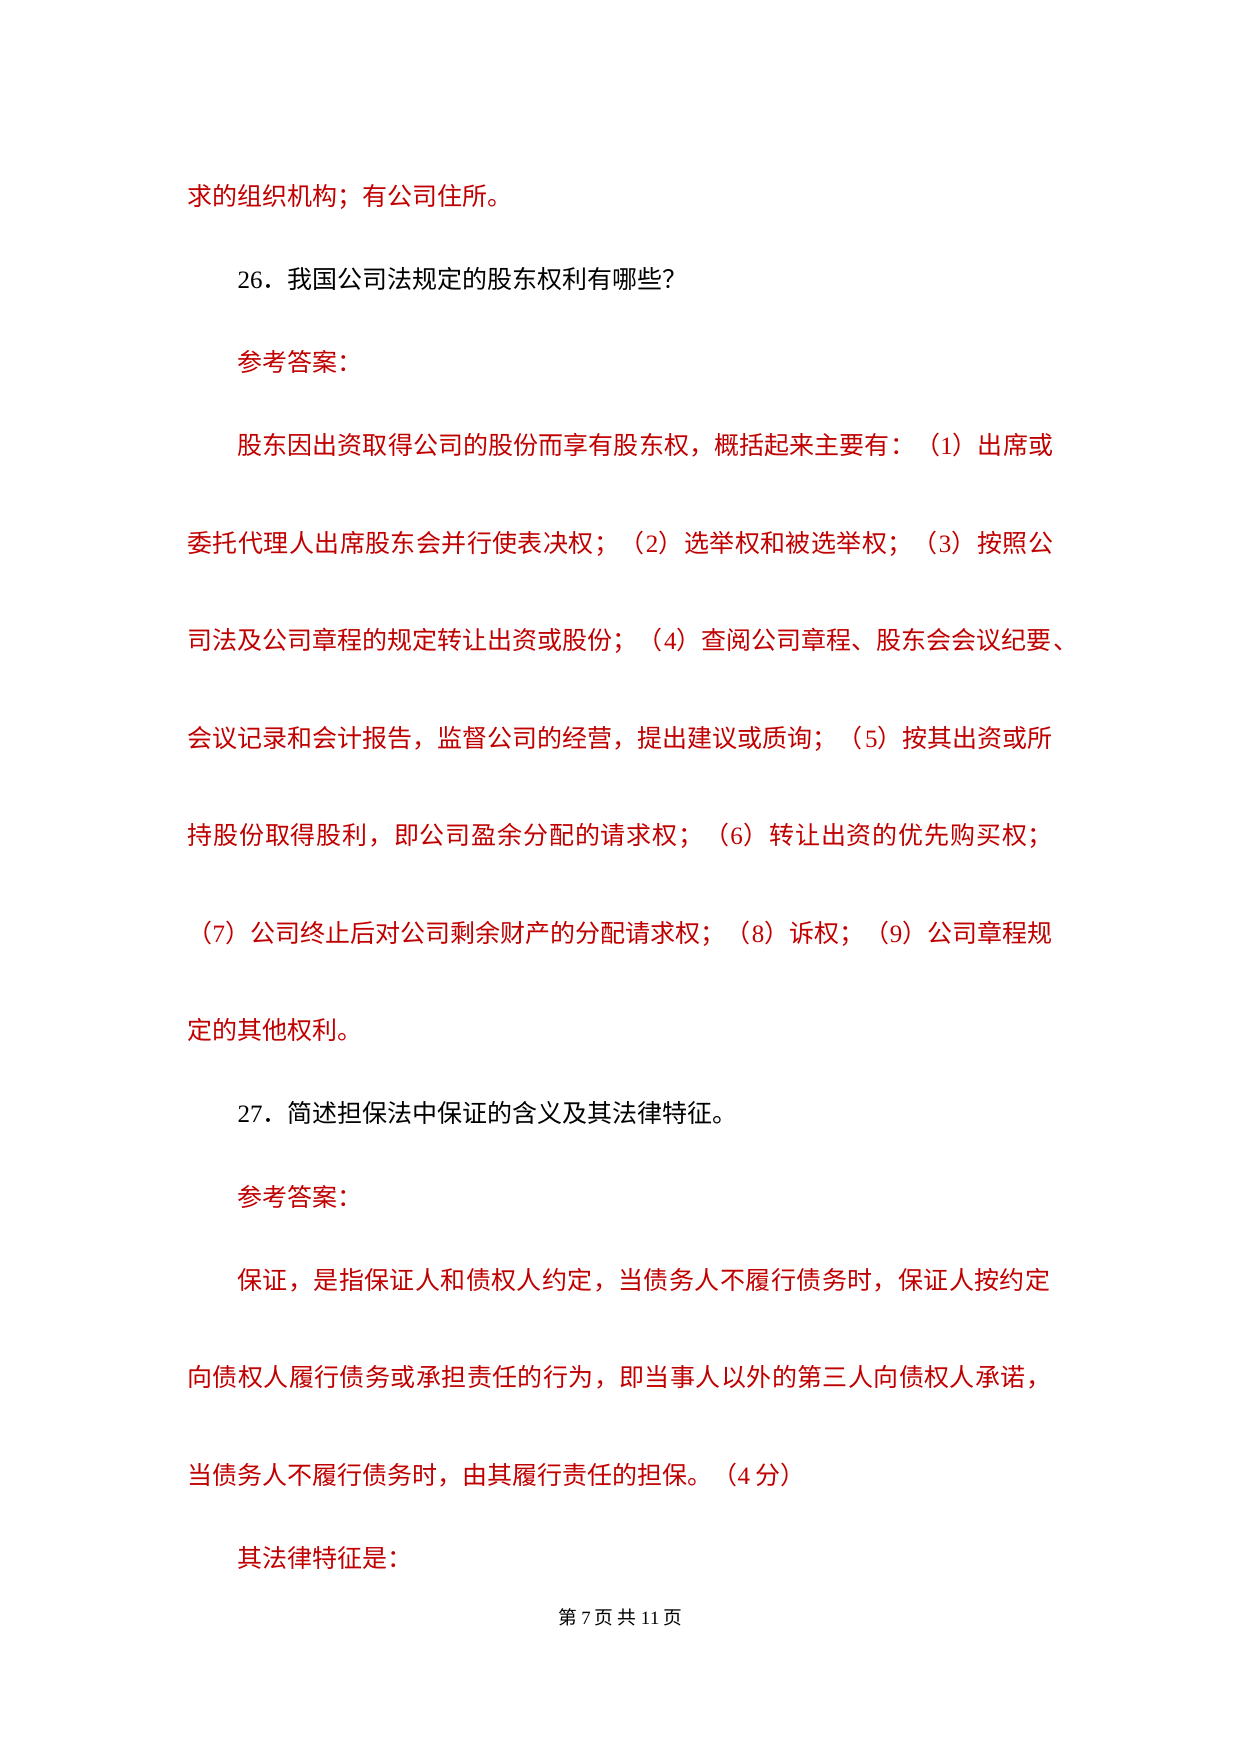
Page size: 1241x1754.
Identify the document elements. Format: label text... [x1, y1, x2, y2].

text 26．我国公司法规定的股东权利有哪些？ [187, 245, 1053, 310]
text 其法律特征是： [187, 1524, 1053, 1589]
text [187, 162, 1053, 227]
text 参考答案： [187, 328, 1053, 393]
text 参考答案： [187, 1163, 1053, 1228]
text 保证，是指保证人和债权人约定，当债务人不履行债务时，保证人按约定向债权人履行债务或承担责任的行为，即当事人以外的第三人向债权人承诺，当债务人不履行债务时，由其履行责任的担保。（4分） [187, 1246, 1053, 1506]
text 27．简述担保法中保证的含义及其法律特征。 [187, 1079, 1053, 1144]
text 股东因出资取得公司的股份而享有股东权，概括起来主要有：（1）出席或委托代理人出席股东会并行使表决权；（2）选举权和被选举权；（3）按照公司法及公司章程的规定转让出资或股份；（4）查阅公司章程、股东会会议纪要、会议记录和会计报告，监督公司的经营，提出建议或质询；（5）按其出资或所持股份取得股利，即公司盈余分配的请求权；（6）转让出资的优先购买权；（7）公司终止后对公司剩余财产的分配请求权；（8）诉权；（9）公司章程规定的其他权利。 [187, 411, 1053, 1061]
